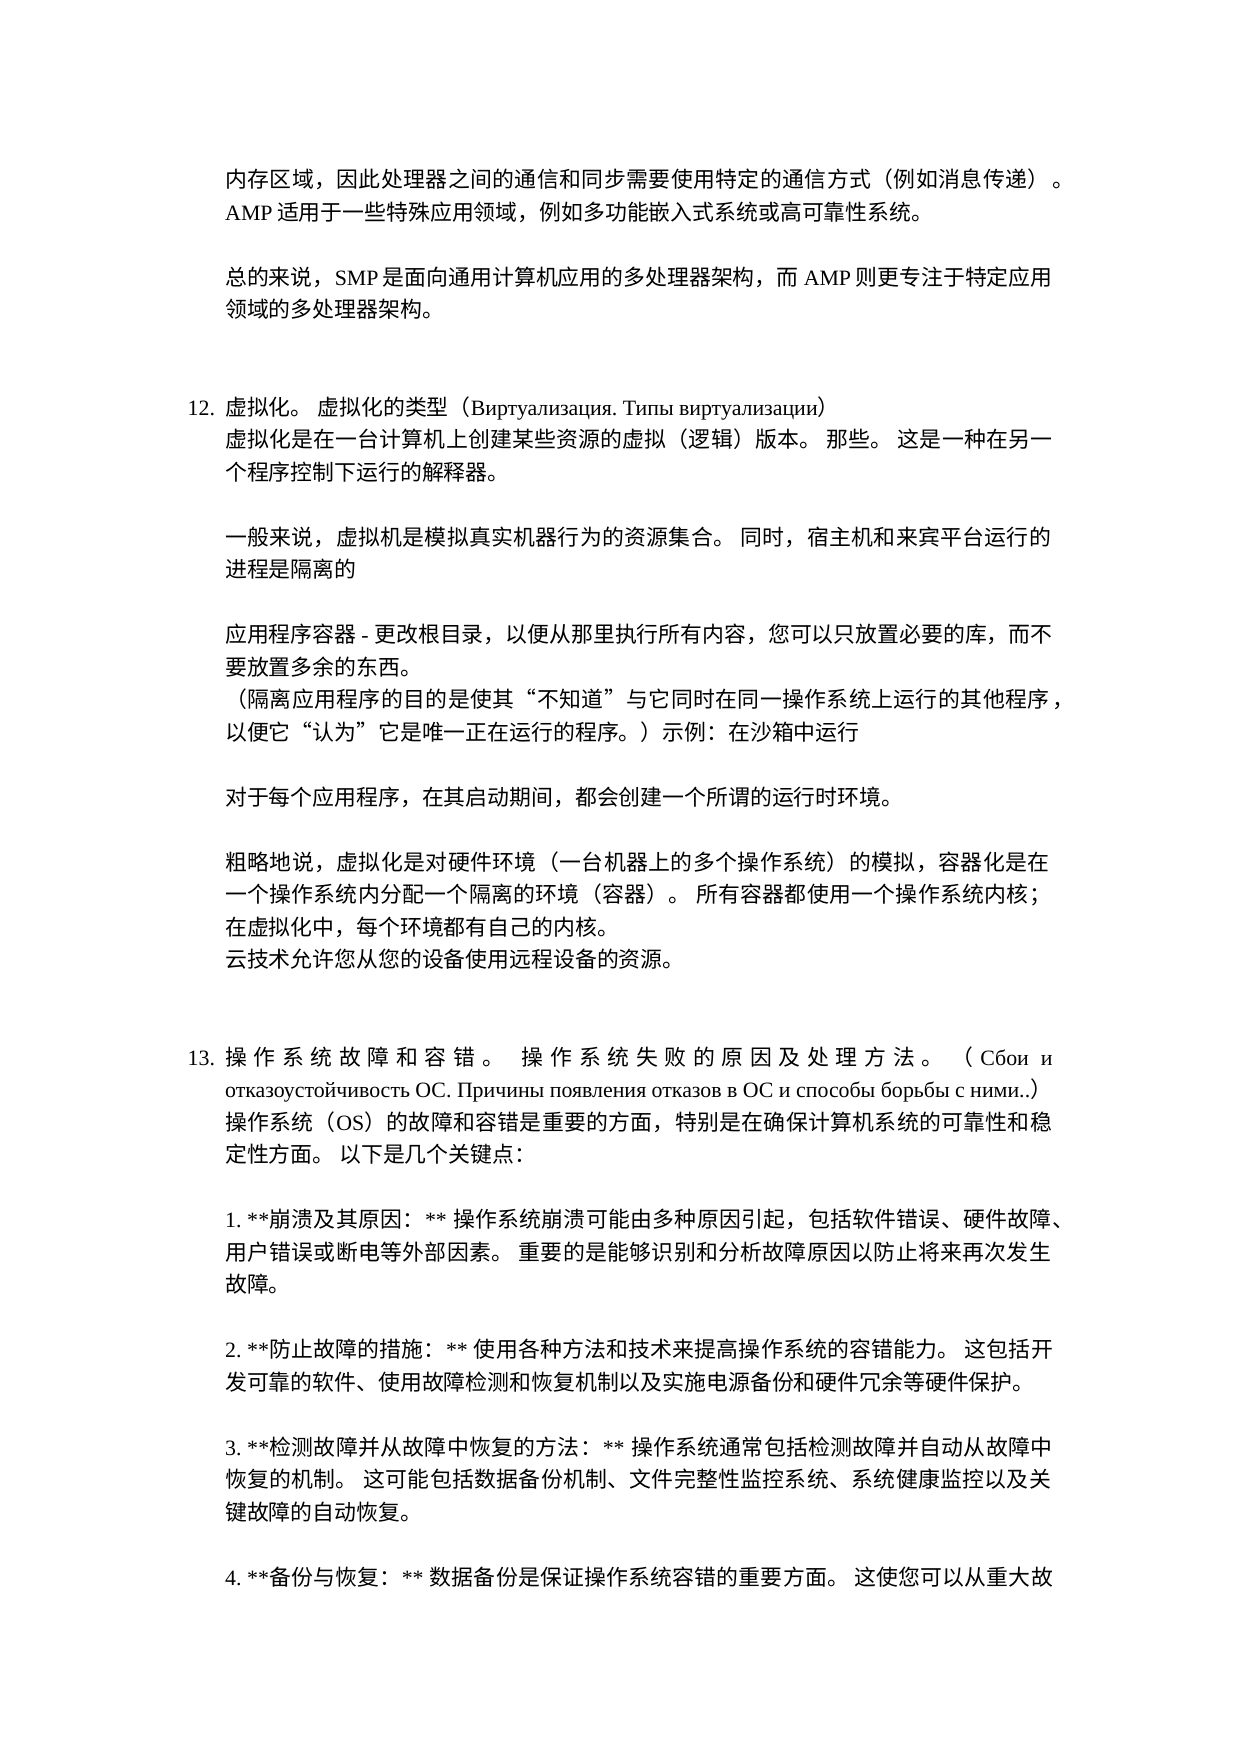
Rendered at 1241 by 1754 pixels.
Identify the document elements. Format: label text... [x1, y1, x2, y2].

list 1. **崩溃及其原因：** 操作系统崩溃可能由多种原因引起，包括软件错误、硬件故障、用户错误或断电等外部因素。 重要的是能够识别和分析故障原因以防止将来再次发生故障。 [225, 1202, 1053, 1299]
list 2. **防止故障的措施：** 使用各种方法和技术来提高操作系统的容错能力。 这包括开发可靠的软件、使用故障检测和恢复机制以及实施电源备份和硬件冗余等硬件保护。 [225, 1332, 1053, 1397]
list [225, 162, 1053, 227]
list （隔离应用程序的目的是使其“不知道”与它同时在同一操作系统上运行的其他程序，以便它“认为”它是唯一正在运行的程序。）示例：在沙箱中运行 [225, 682, 1053, 747]
list 粗略地说，虚拟化是对硬件环境（一台机器上的多个操作系统）的模拟，容器化是在一个操作系统内分配一个隔离的环境（容器）。 所有容器都使用一个操作系统内核；在虚拟化中，每个环境都有自己的内核。 [225, 844, 1053, 942]
list 操作系统故障和容错。 操作系统失败的原因及处理方法。（Сбои и отказоустойчивость ОС. Причины появления отказов в ОС и способы борьбы с ними..） [187, 1039, 1053, 1104]
list 虚拟化是在一台计算机上创建某些资源的虚拟（逻辑）版本。 那些。 这是一种在另一个程序控制下运行的解释器。 [225, 422, 1053, 487]
list 应用程序容器 - 更改根目录，以便从那里执行所有内容，您可以只放置必要的库，而不要放置多余的东西。 [225, 617, 1053, 682]
list 一般来说，虚拟机是模拟真实机器行为的资源集合。 同时，宿主机和来宾平台运行的进程是隔离的 [225, 519, 1053, 584]
list 操作系统（OS）的故障和容错是重要的方面，特别是在确保计算机系统的可靠性和稳定性方面。 以下是几个关键点： [225, 1104, 1053, 1169]
list 总的来说，SMP是面向通用计算机应用的多处理器架构，而AMP则更专注于特定应用领域的多处理器架构。 [225, 259, 1053, 324]
list 云技术允许您从您的设备使用远程设备的资源。 [225, 942, 1053, 974]
list 对于每个应用程序，在其启动期间，都会创建一个所谓的运行时环境。 [225, 779, 1053, 812]
list 虚拟化。 虚拟化的类型（Виртуализация. Типы виртуализации） [187, 389, 1053, 422]
list 3. **检测故障并从故障中恢复的方法：** 操作系统通常包括检测故障并自动从故障中恢复的机制。 这可能包括数据备份机制、文件完整性监控系统、系统健康监控以及关键故障的自动恢复。 [225, 1429, 1053, 1527]
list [225, 1559, 1053, 1592]
